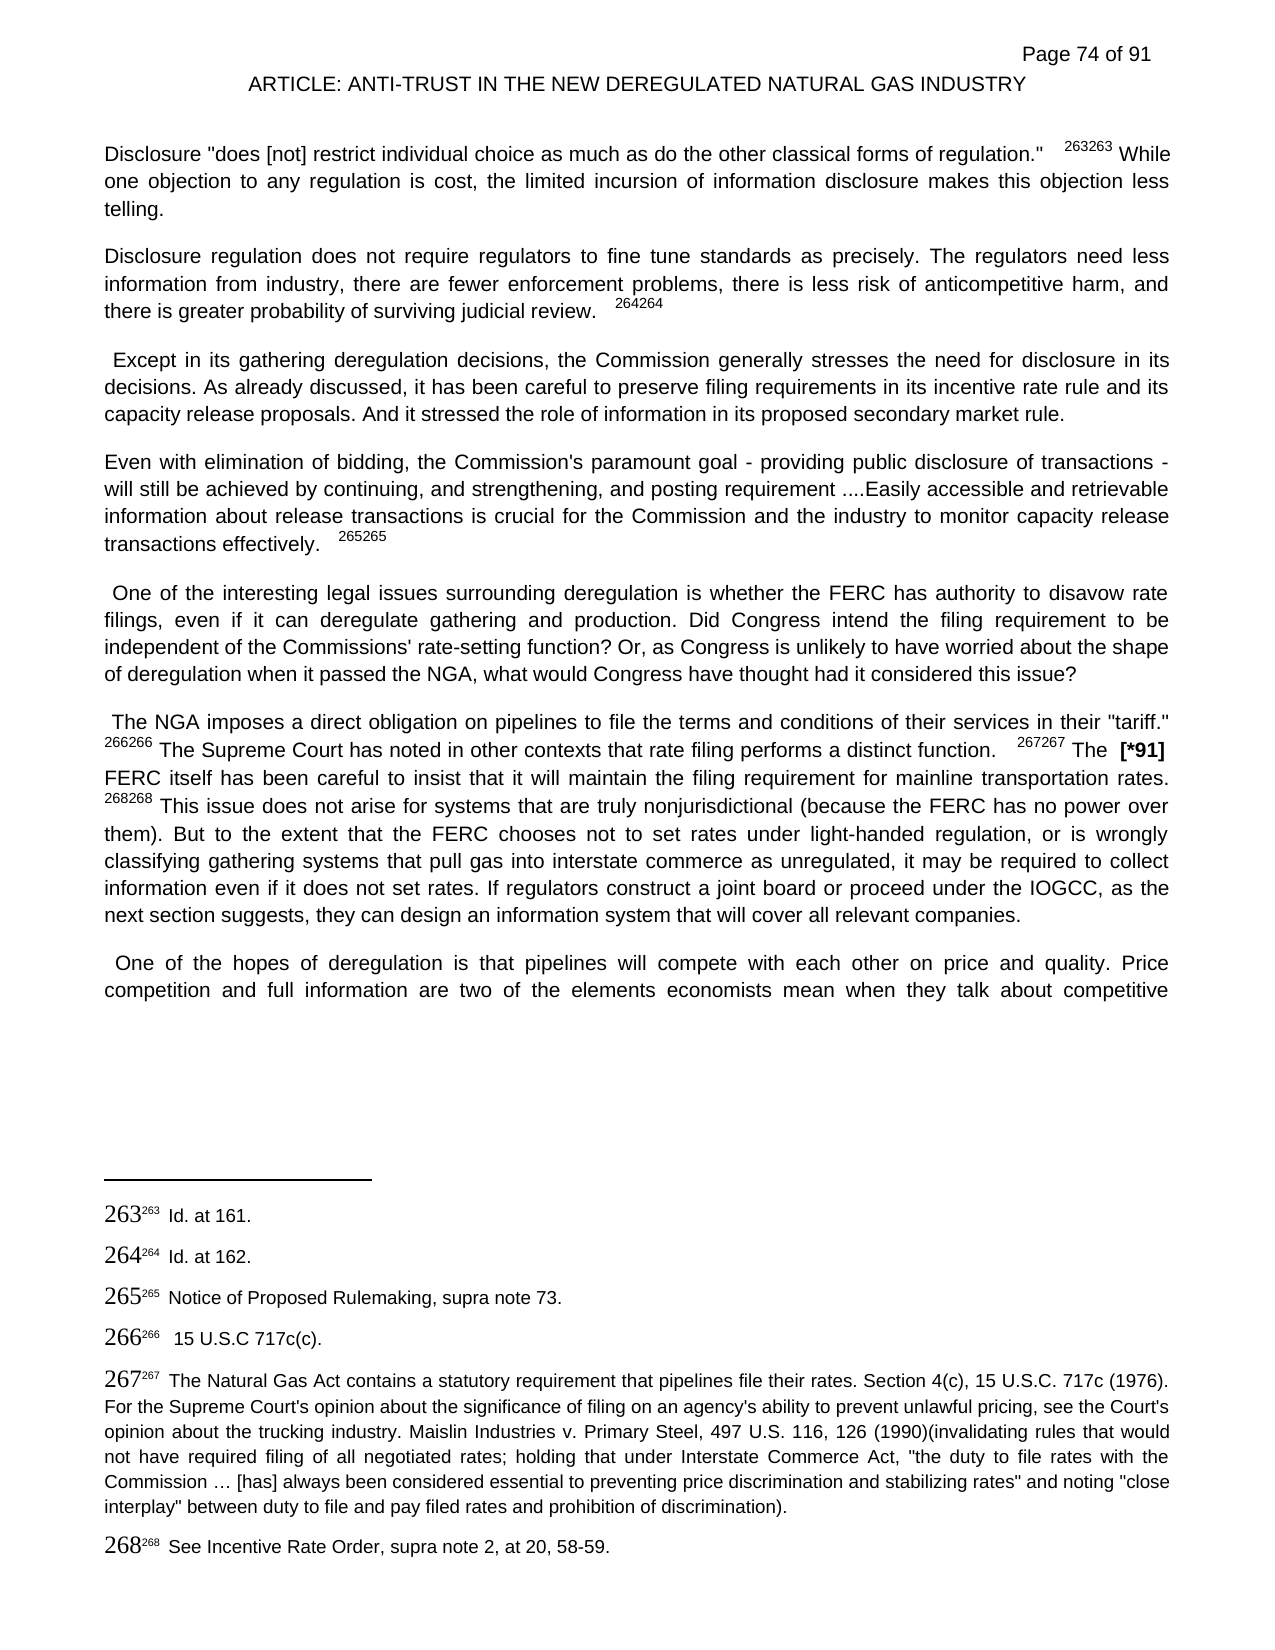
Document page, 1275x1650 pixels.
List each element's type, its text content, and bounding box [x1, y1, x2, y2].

text The NGA imposes a direct obligation on pipelines to file the terms and conditions of their services in their "tariff." 266 The Supreme Court has noted in other contexts that rate filing performs a distinct function. 267 The [*91] FERC itself has been careful to insist that it will maintain the filing requirement for mainline transportation rates. 268 This issue does not arise for systems that are truly nonjurisdictional (because the FERC has no power over them). But to the extent that the FERC chooses not to set rates under light-handed regulation, or is wrongly classifying gathering systems that pull gas into interstate commerce as unregulated, it may be required to collect information even if it does not set rates. If regulators construct a joint board or proceed under the IOGCC, as the next section suggests, they can design an information system that will cover all relevant companies. [104, 707, 1171, 927]
text One of the hopes of deregulation is that pipelines will compete with each other on price and quality. Price competition and full information are two of the elements economists mean when they talk about competitive markets. 269 Not only are these conditions incompatible with price secrecy, but secrecy can hide monopolistic and discriminatory pricing schemes. [104, 948, 1171, 1031]
text One of the interesting legal issues surrounding deregulation is whether the FERC has authority to disavow rate filings, even if it can deregulate gathering and production. Did Congress intend the filing requirement to be independent of the Commissions' rate-setting function? Or, as Congress is unlikely to have worried about the shape of deregulation when it passed the NGA, what would Congress have thought had it considered this issue? [104, 578, 1171, 686]
text Disclosure regulation does not require regulators to fine tune standards as precisely. The regulators need less information from industry, there are fewer enforcement problems, there is less risk of anticompetitive harm, and there is greater probability of surviving judicial review. 264 [104, 241, 1171, 324]
text Disclosure "does [not] restrict individual choice as much as do the other classical forms of regulation." 263 While one objection to any regulation is cost, the limited incursion of information disclosure makes this objection less telling. [104, 137, 1171, 220]
text Except in its gathering deregulation decisions, the Commission generally stresses the need for disclosure in its decisions. As already discussed, it has been careful to preserve filing requirements in its incentive rate rule and its capacity release proposals. And it stressed the role of information in its proposed secondary market rule. [104, 345, 1171, 426]
text Even with elimination of bidding, the Commission's paramount goal - providing public disclosure of transactions - will still be achieved by continuing, and strengthening, and posting requirement ....Easily accessible and retrievable information about release transactions is crucial for the Commission and the industry to monitor capacity release transactions effectively. 265 [104, 447, 1171, 557]
